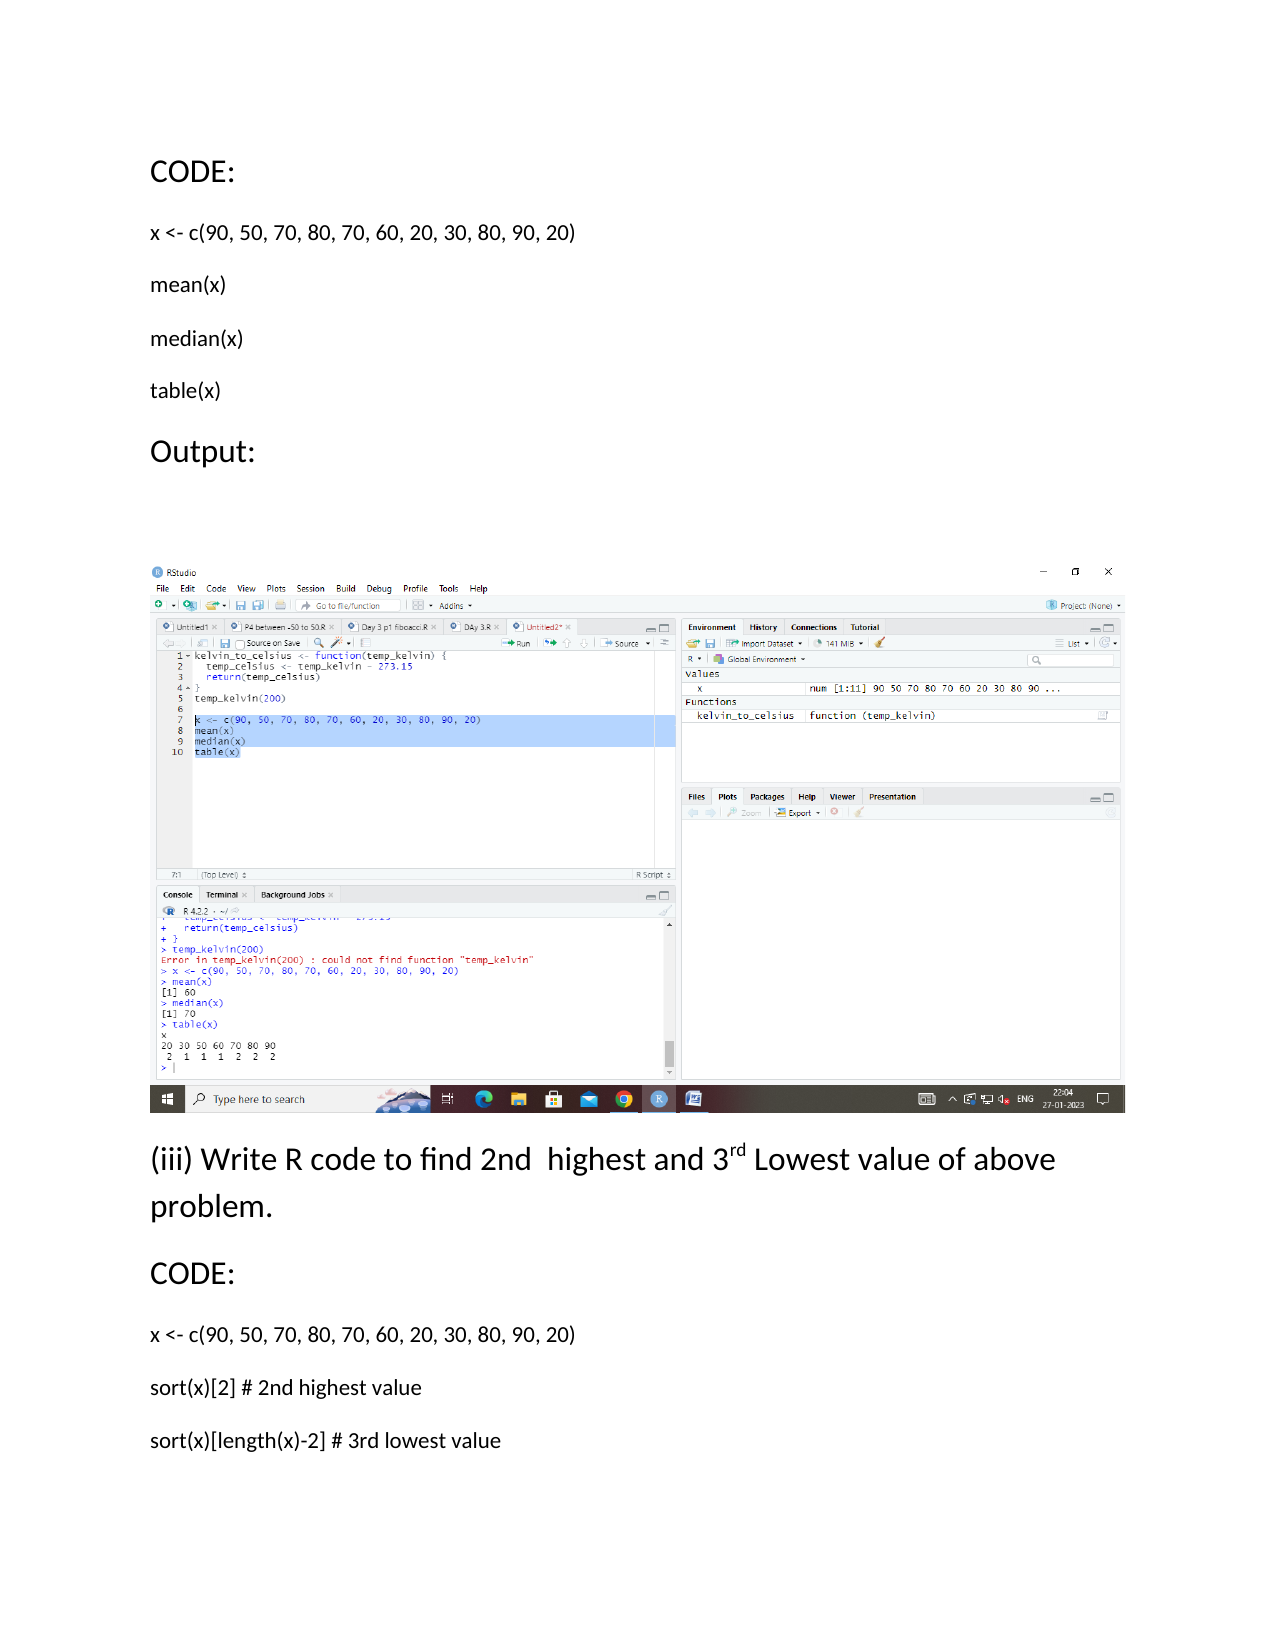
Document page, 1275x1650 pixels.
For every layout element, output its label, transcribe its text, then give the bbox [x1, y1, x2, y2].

text sort(x)[length(x)-2] # 3rd lowest value [150, 1426, 1125, 1454]
text x <- c(90, 50, 70, 80, 70, 60, 20, 30, 80, 90, 20) [150, 218, 1125, 246]
text table(x) [150, 377, 1125, 405]
text CODE: [150, 150, 1125, 191]
text (iii) Write R code to find 2nd highest and 3rd Lowest value of above problem. [150, 1138, 1125, 1226]
text CODE: [150, 1252, 1125, 1293]
text Output: [150, 430, 1125, 470]
text sort(x)[2] # 2nd highest value [150, 1373, 1125, 1401]
text median(x) [150, 324, 1125, 352]
text mean(x) [150, 271, 1125, 299]
picture [150, 565, 1125, 1113]
text x <- c(90, 50, 70, 80, 70, 60, 20, 30, 80, 90, 20) [150, 1320, 1125, 1348]
